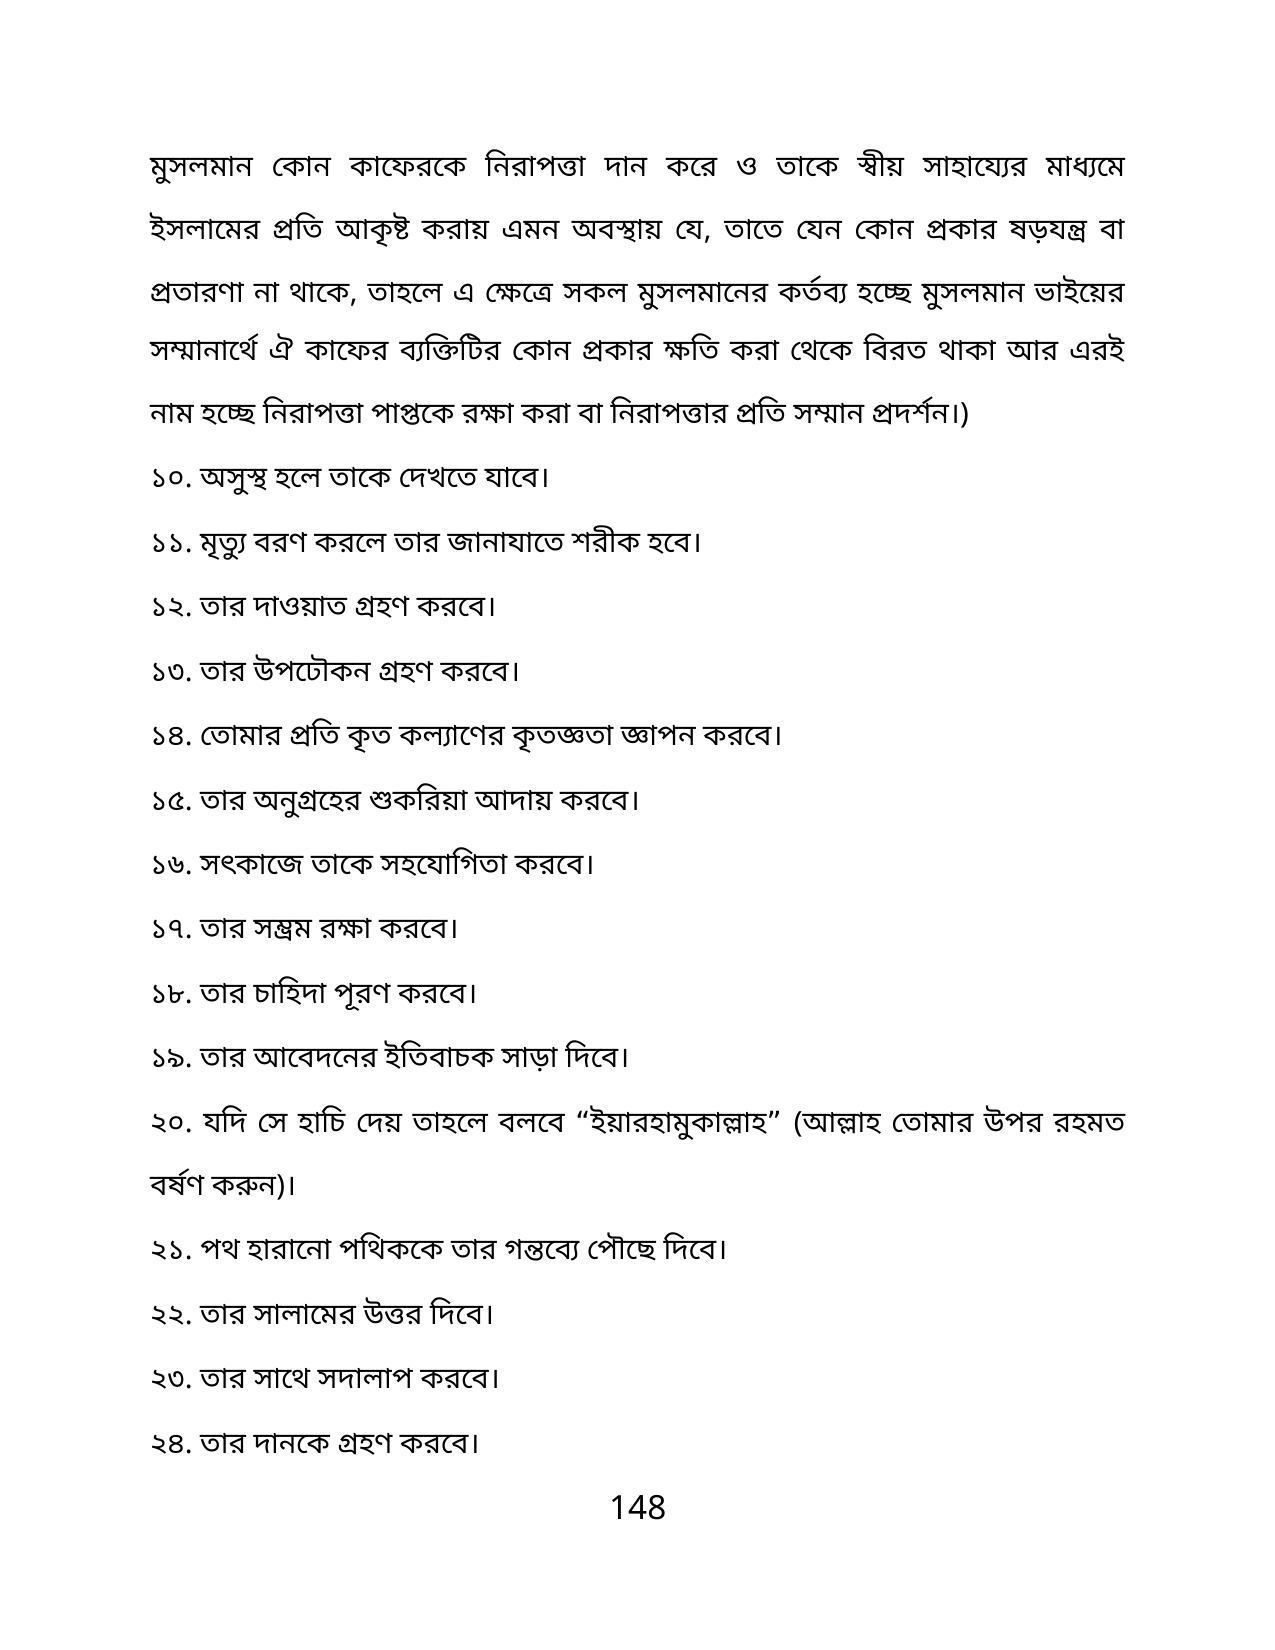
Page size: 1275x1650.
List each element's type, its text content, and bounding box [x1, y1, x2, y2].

text ১৭. তার সম্ভ্রম রক্ষা করবে। [150, 908, 1125, 951]
text ১৮. তার চাহিদা পূরণ করবে। [150, 972, 1125, 1015]
text ২৩. তার সাথে সদালাপ করবে। [150, 1357, 1125, 1401]
text ১০. অসুস্থ হলে তাকে দেখতে যাবে। [150, 456, 1125, 499]
text ১৫. তার অনুগ্রহের শুকরিয়া আদায় করবে। [150, 779, 1125, 822]
text ২০. যদি সে হাচি দেয় তাহলে বলবে “ইয়ারহামুকাল্লাহ” (আল্লাহ তোমার উপর রহমত বর্ষণ করুন)। [150, 1101, 1125, 1207]
text ১১. মৃত্যু বরণ করলে তার জানাযাতে শরীক হবে। [150, 521, 1125, 564]
text ১৯. তার আবেদনের ইতিবাচক সাড়া দিবে। [150, 1037, 1125, 1080]
text ১২. তার দাওয়াত গ্রহণ করবে। [150, 585, 1125, 628]
text ২২. তার সালামের উত্তর দিবে। [150, 1293, 1125, 1336]
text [150, 150, 1125, 435]
text ২১. পথ হারানো পথিককে তার গন্তব্যে পৌছে দিবে। [150, 1228, 1125, 1272]
text ১৪. তোমার প্রতি কৃত কল্যাণের কৃতজ্ঞতা জ্ঞাপন করবে। [150, 714, 1125, 757]
text ১৬. সৎকাজে তাকে সহযোগিতা করবে। [150, 843, 1125, 886]
text ১৩. তার উপঢৌকন গ্রহণ করবে। [150, 650, 1125, 693]
text ২৪. তার দানকে গ্রহণ করবে। [150, 1422, 1125, 1465]
